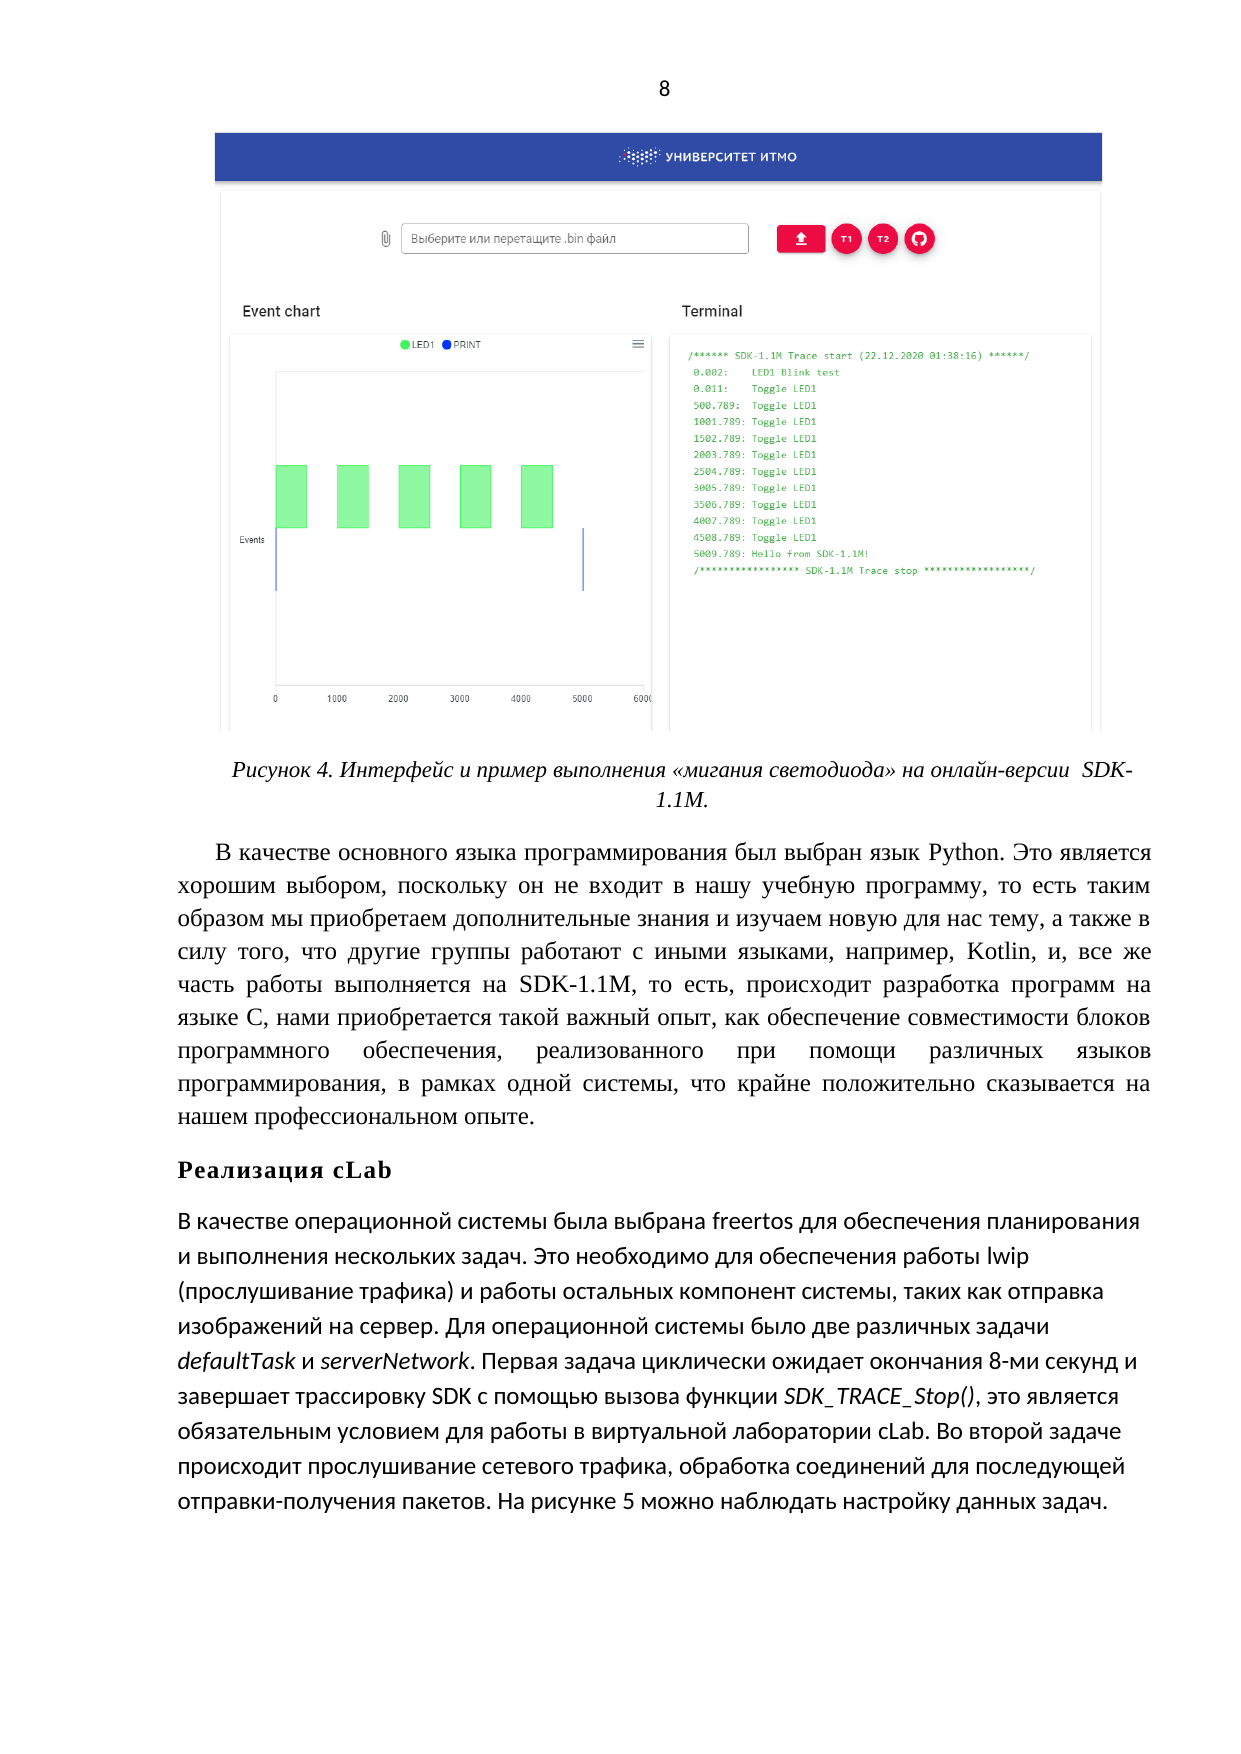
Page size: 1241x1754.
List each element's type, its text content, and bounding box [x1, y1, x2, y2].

picture [214, 129, 1103, 731]
text Рисунок 4. Интерфейс и пример выполнения «мигания светодиода» на онлайн-версии SDK-1.1M. [215, 756, 1152, 812]
text В качестве операционной системы была выбрана freertos для обеспечения планирования и выполнения нескольких задач. Это необходимо для обеспечения работы lwip (прослушивание трафика) и работы остальных компонент системы, таких как отправка изображений на сервер. Для операционной системы было две различных задачи defaultTask и serverNetwork. Первая задача циклически ожидает окончания 8-ми секунд и завершает трассировку SDK с помощью вызова функции SDK_TRACE_Stop(), это является обязательным условием для работы в виртуальной лаборатории cLab. Во второй задаче происходит прослушивание сетевого трафика, обработка соединений для последующей отправки-получения пакетов. На рисунке 5 можно наблюдать настройку данных задач. [177, 1205, 1152, 1515]
subtitle Реализация cLab [177, 1155, 1152, 1184]
text В качестве основного языка программирования был выбран язык Python. Это является хорошим выбором, поскольку он не входит в нашу учебную программу, то есть таким образом мы приобретаем дополнительные знания и изучаем новую для нас тему, а также в силу того, что другие группы работают с иными языками, например, Kotlin, и, все же часть работы выполняется на SDK-1.1M, то есть, происходит разработка программ на языке C, нами приобретается такой важный опыт, как обеспечение совместимости блоков программного обеспечения, реализованного при помощи различных языков программирования, в рамках одной системы, что крайне положительно сказывается на нашем профессиональном опыте. [177, 837, 1152, 1130]
